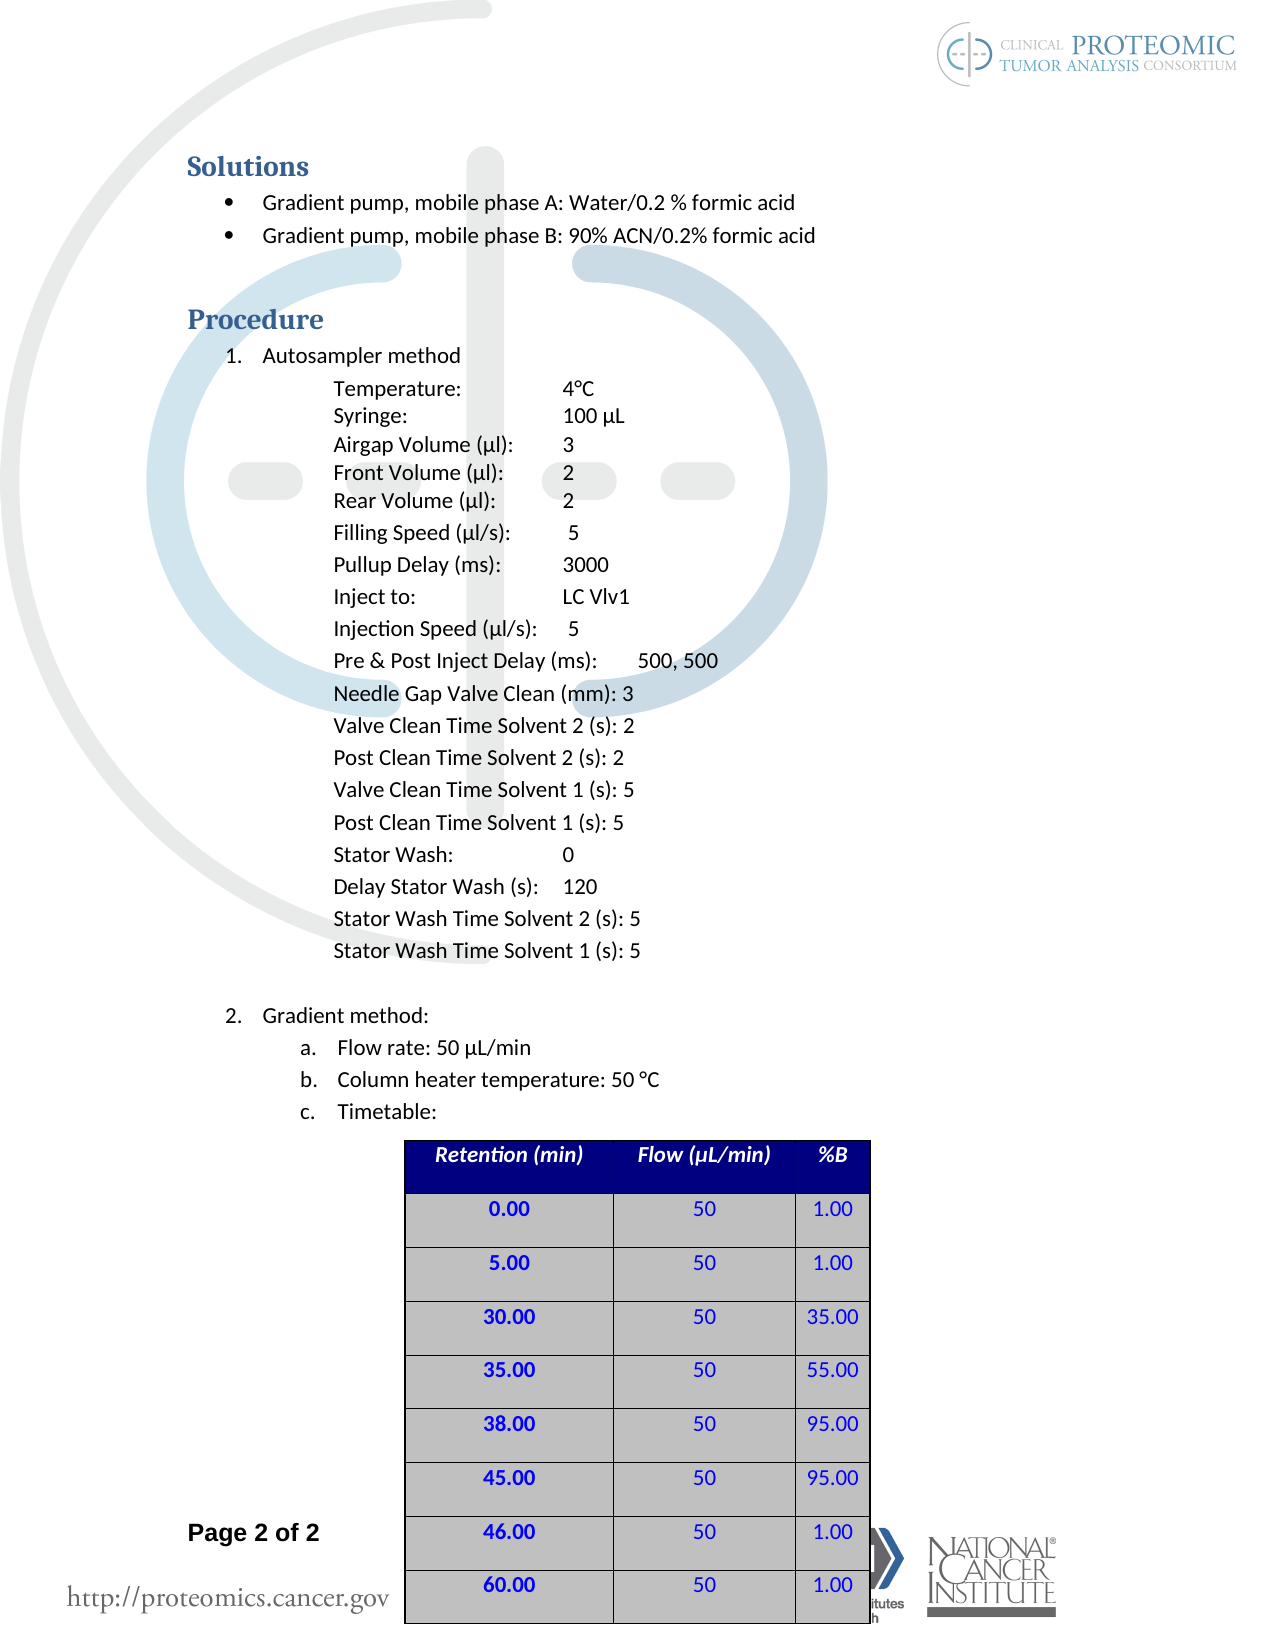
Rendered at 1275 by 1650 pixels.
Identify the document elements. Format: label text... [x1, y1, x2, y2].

table_cell 60.00 [406, 1571, 613, 1623]
table_cell 50 [614, 1409, 795, 1462]
text Temperature: 4°C [328, 374, 1087, 402]
table_cell 95.00 [796, 1409, 869, 1462]
text Pullup Delay (ms): 3000 [328, 550, 1087, 578]
table_cell 50 [614, 1571, 795, 1623]
table_cell 95.00 [796, 1463, 869, 1516]
text Stator Wash Time Solvent 2 (s): 5 [328, 904, 1087, 932]
list Autosampler method [225, 341, 1087, 369]
list Column heater temperature: 50 °C [300, 1065, 1087, 1093]
list Flow rate: 50 µL/min [300, 1033, 1087, 1061]
text Rear Volume (µl): 2 [328, 486, 1087, 514]
text Delay Stator Wash (s): 120 [328, 872, 1087, 900]
table_cell 46.00 [406, 1517, 613, 1569]
text Stator Wash Time Solvent 1 (s): 5 [328, 936, 1087, 964]
text Filling Speed (µl/s): 5 [328, 518, 1087, 546]
table_cell 50 [614, 1248, 795, 1301]
table_cell 1.00 [796, 1194, 869, 1247]
list Gradient pump, mobile phase B: 90% ACN/0.2% formic acid [225, 221, 1087, 249]
table_header %B [796, 1141, 869, 1193]
table_cell 35.00 [796, 1302, 869, 1354]
list Gradient method: [225, 1001, 1087, 1029]
text Front Volume (µl): 2 [328, 458, 1087, 486]
table_cell 50 [614, 1302, 795, 1354]
list Gradient pump, mobile phase A: Water/0.2 % formic acid [225, 188, 1087, 217]
table_header Retention (min) [406, 1141, 613, 1193]
list Timetable: [300, 1097, 1087, 1125]
table_cell 0.00 [406, 1194, 613, 1247]
text Post Clean Time Solvent 2 (s): 2 [328, 743, 1087, 771]
table_cell 30.00 [406, 1302, 613, 1354]
table_cell 1.00 [796, 1571, 869, 1623]
text Inject to: LC Vlv1 [328, 582, 1087, 610]
text Post Clean Time Solvent 1 (s): 5 [328, 808, 1087, 836]
text Procedure [187, 303, 1087, 336]
table_cell 35.00 [406, 1356, 613, 1408]
text Syringe: 100 µL [328, 402, 1087, 430]
table_cell 5.00 [406, 1248, 613, 1301]
table_cell 45.00 [406, 1463, 613, 1516]
picture [0, 0, 1275, 1650]
table_cell 1.00 [796, 1517, 869, 1569]
table_cell 1.00 [796, 1248, 869, 1301]
text Solutions [187, 150, 1087, 183]
text Needle Gap Valve Clean (mm): 3 [328, 679, 1087, 707]
table_cell 55.00 [796, 1356, 869, 1408]
table_cell 38.00 [406, 1409, 613, 1462]
table_cell 50 [614, 1356, 795, 1408]
text Stator Wash: 0 [328, 840, 1087, 868]
text Valve Clean Time Solvent 1 (s): 5 [328, 775, 1087, 803]
table_cell 50 [614, 1194, 795, 1247]
text Pre & Post Inject Delay (ms): 500, 500 [328, 647, 1087, 675]
table_cell 50 [614, 1463, 795, 1516]
table_cell 50 [614, 1517, 795, 1569]
text Airgap Volume (µl): 3 [328, 430, 1087, 458]
table_header Flow (µL/min) [614, 1141, 795, 1193]
text Valve Clean Time Solvent 2 (s): 2 [328, 711, 1087, 739]
text Injection Speed (µl/s): 5 [328, 614, 1087, 642]
